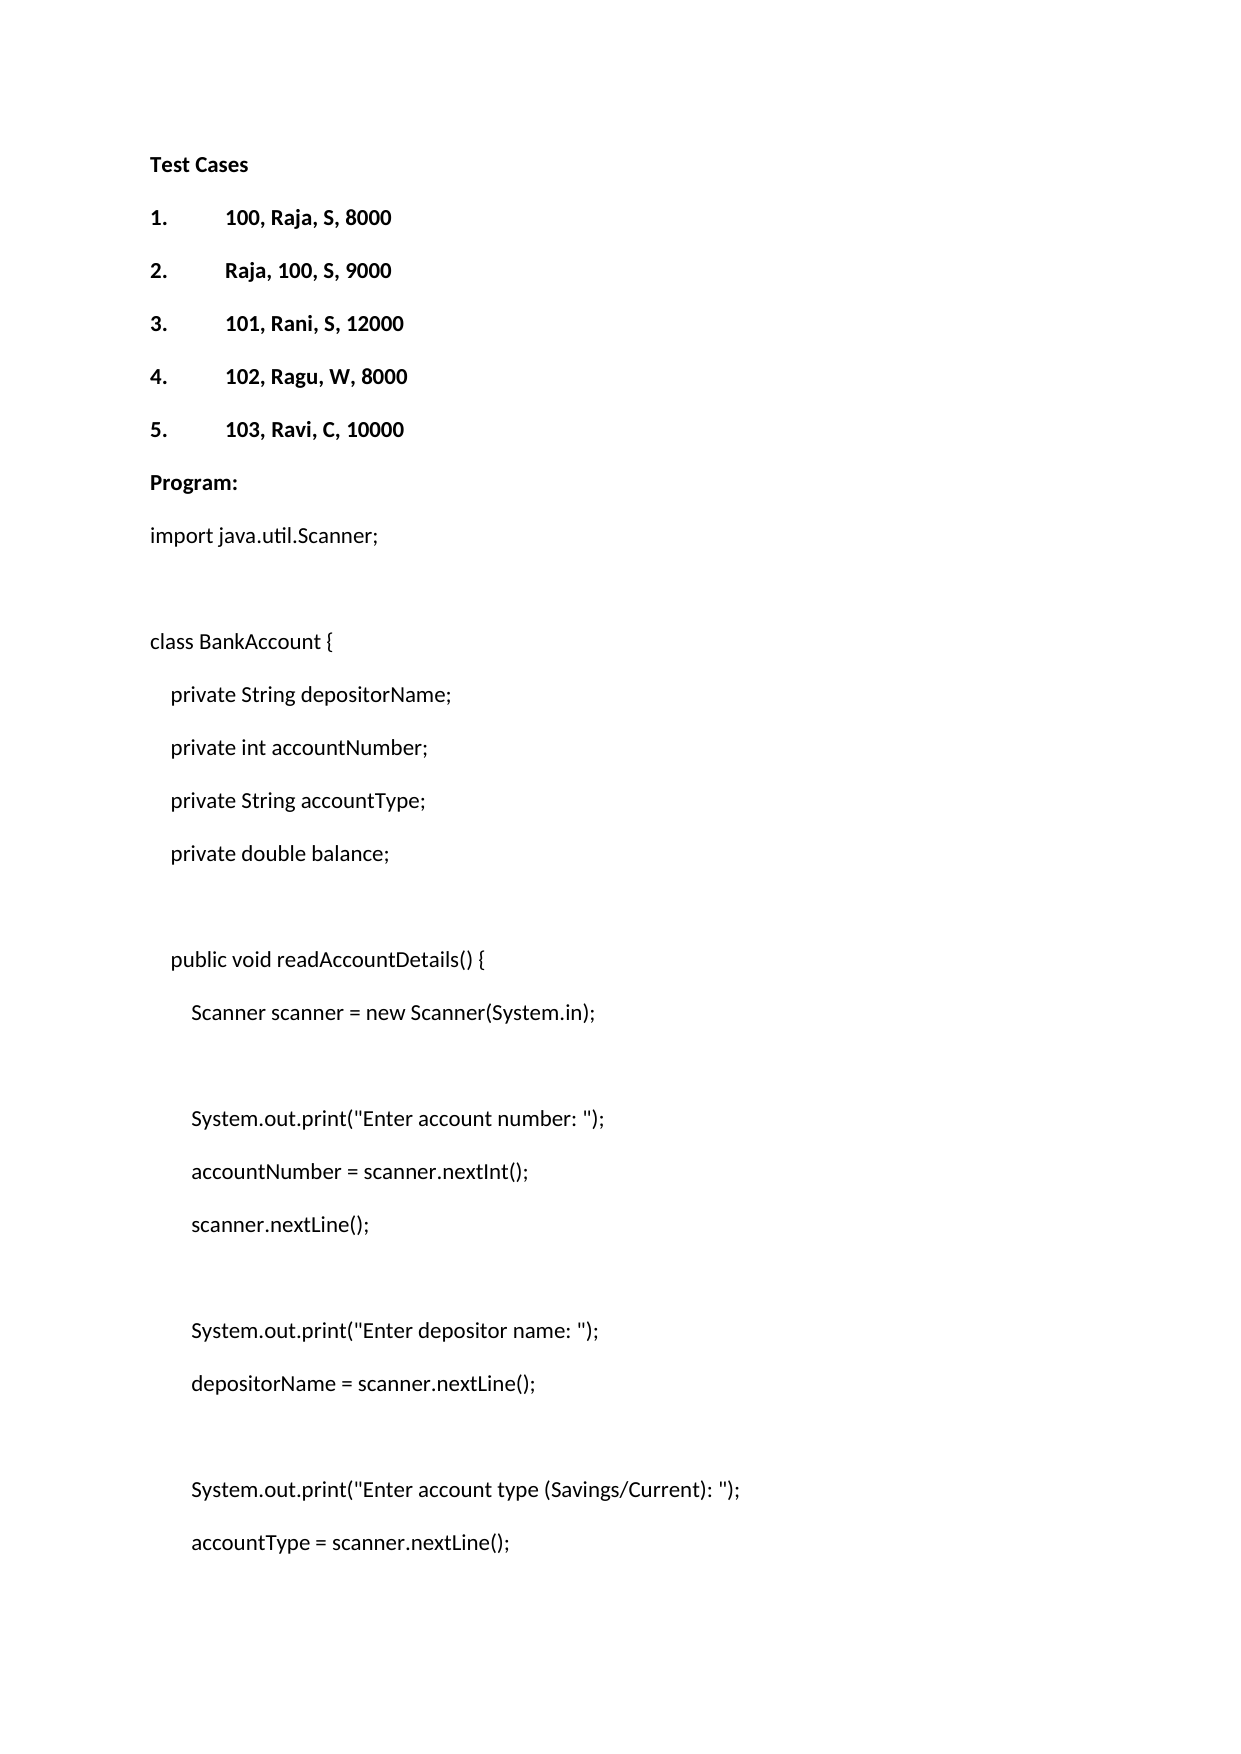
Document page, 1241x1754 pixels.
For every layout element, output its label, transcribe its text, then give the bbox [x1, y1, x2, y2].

text private double balance; [150, 839, 1090, 867]
text 1. 100, Raja, S, 8000 [150, 203, 1090, 231]
text System.out.print("Enter account type (Savings/Current): "); [150, 1476, 1090, 1503]
text private String accountType; [150, 786, 1090, 814]
text private int accountNumber; [150, 733, 1090, 761]
text accountType = scanner.nextLine(); [150, 1528, 1090, 1557]
text System.out.print("Enter depositor name: "); [150, 1316, 1090, 1344]
text scanner.nextLine(); [150, 1210, 1090, 1238]
text import java.util.Scanner; [150, 521, 1090, 549]
text private String depositorName; [150, 680, 1090, 708]
text System.out.print("Enter account number: "); [150, 1104, 1090, 1132]
text Scanner scanner = new Scanner(System.in); [150, 998, 1090, 1026]
text accountNumber = scanner.nextInt(); [150, 1157, 1090, 1185]
text Program: [150, 468, 1090, 496]
text 4. 102, Ragu, W, 8000 [150, 362, 1090, 390]
text class BankAccount { [150, 627, 1090, 655]
text 5. 103, Ravi, C, 10000 [150, 415, 1090, 443]
text public void readAccountDetails() { [150, 945, 1090, 973]
text 2. Raja, 100, S, 9000 [150, 256, 1090, 284]
text 3. 101, Rani, S, 12000 [150, 309, 1090, 337]
text depositorName = scanner.nextLine(); [150, 1369, 1090, 1397]
text Test Cases [150, 150, 1090, 178]
